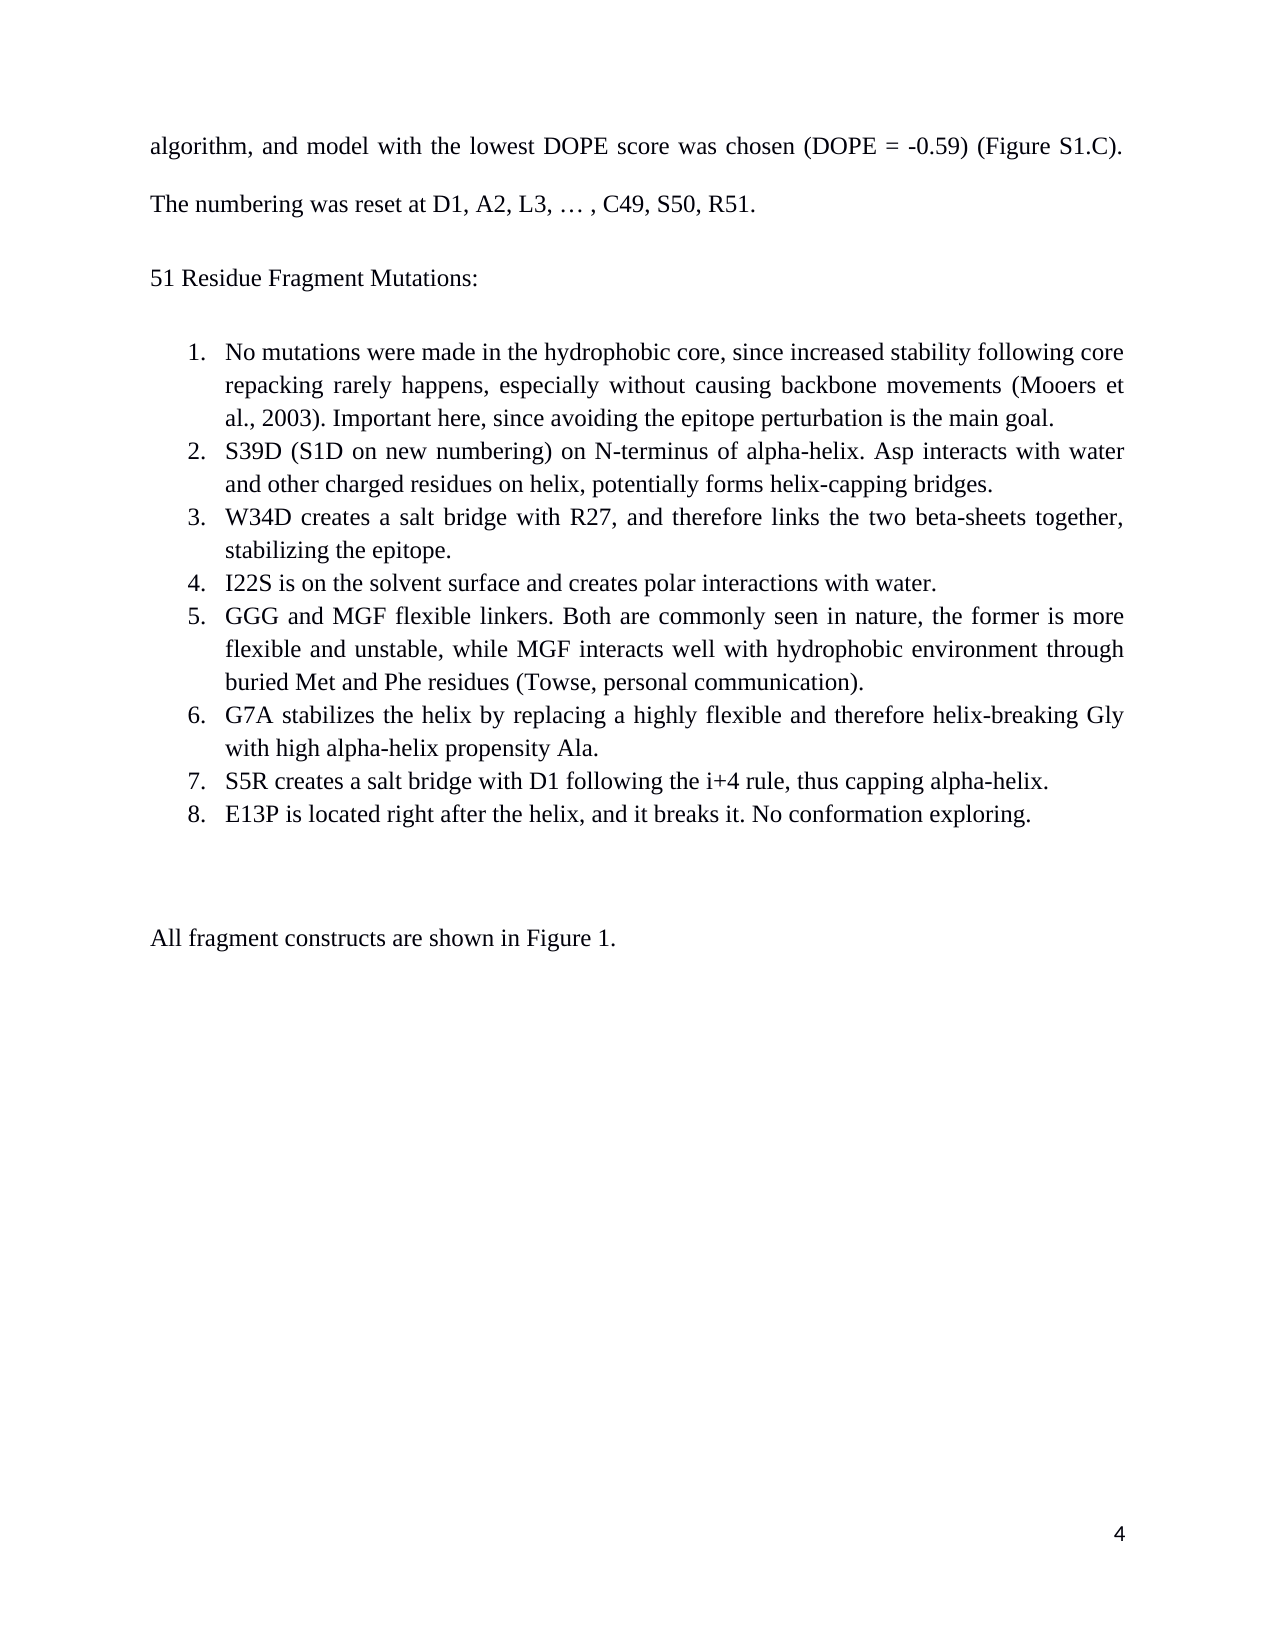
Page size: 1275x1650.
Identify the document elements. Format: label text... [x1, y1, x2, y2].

list I22S is on the solvent surface and creates polar interactions with water. [187, 568, 1125, 597]
list W34D creates a salt bridge with R27, and therefore links the two beta-sheets together, stabilizing the epitope. [187, 502, 1125, 564]
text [150, 131, 1125, 217]
list G7A stabilizes the helix by replacing a highly flexible and therefore helix-breaking Gly with high alpha-helix propensity Ala. [187, 700, 1125, 762]
list S5R creates a salt bridge with D1 following the i+4 rule, thus capping alpha-helix. [187, 766, 1125, 795]
list E13P is located right after the helix, and it breaks it. No conformation exploring. [187, 799, 1125, 828]
text 51 Residue Fragment Mutations: [150, 263, 1125, 292]
text All fragment constructs are shown in Figure 1. [150, 923, 1125, 952]
list GGG and MGF flexible linkers. Both are commonly seen in nature, the former is more flexible and unstable, while MGF interacts well with hydrophobic environment through buried Met and Phe residues (Towse, personal communication). [187, 601, 1125, 696]
list S39D (S1D on new numbering) on N-terminus of alpha-helix. Asp interacts with water and other charged residues on helix, potentially forms helix-capping bridges. [187, 436, 1125, 498]
list No mutations were made in the hydrophobic core, since increased stability following core repacking rarely happens, especially without causing backbone movements (Mooers et al., 2003). Important here, since avoiding the epitope perturbation is the main goal. [187, 337, 1125, 432]
